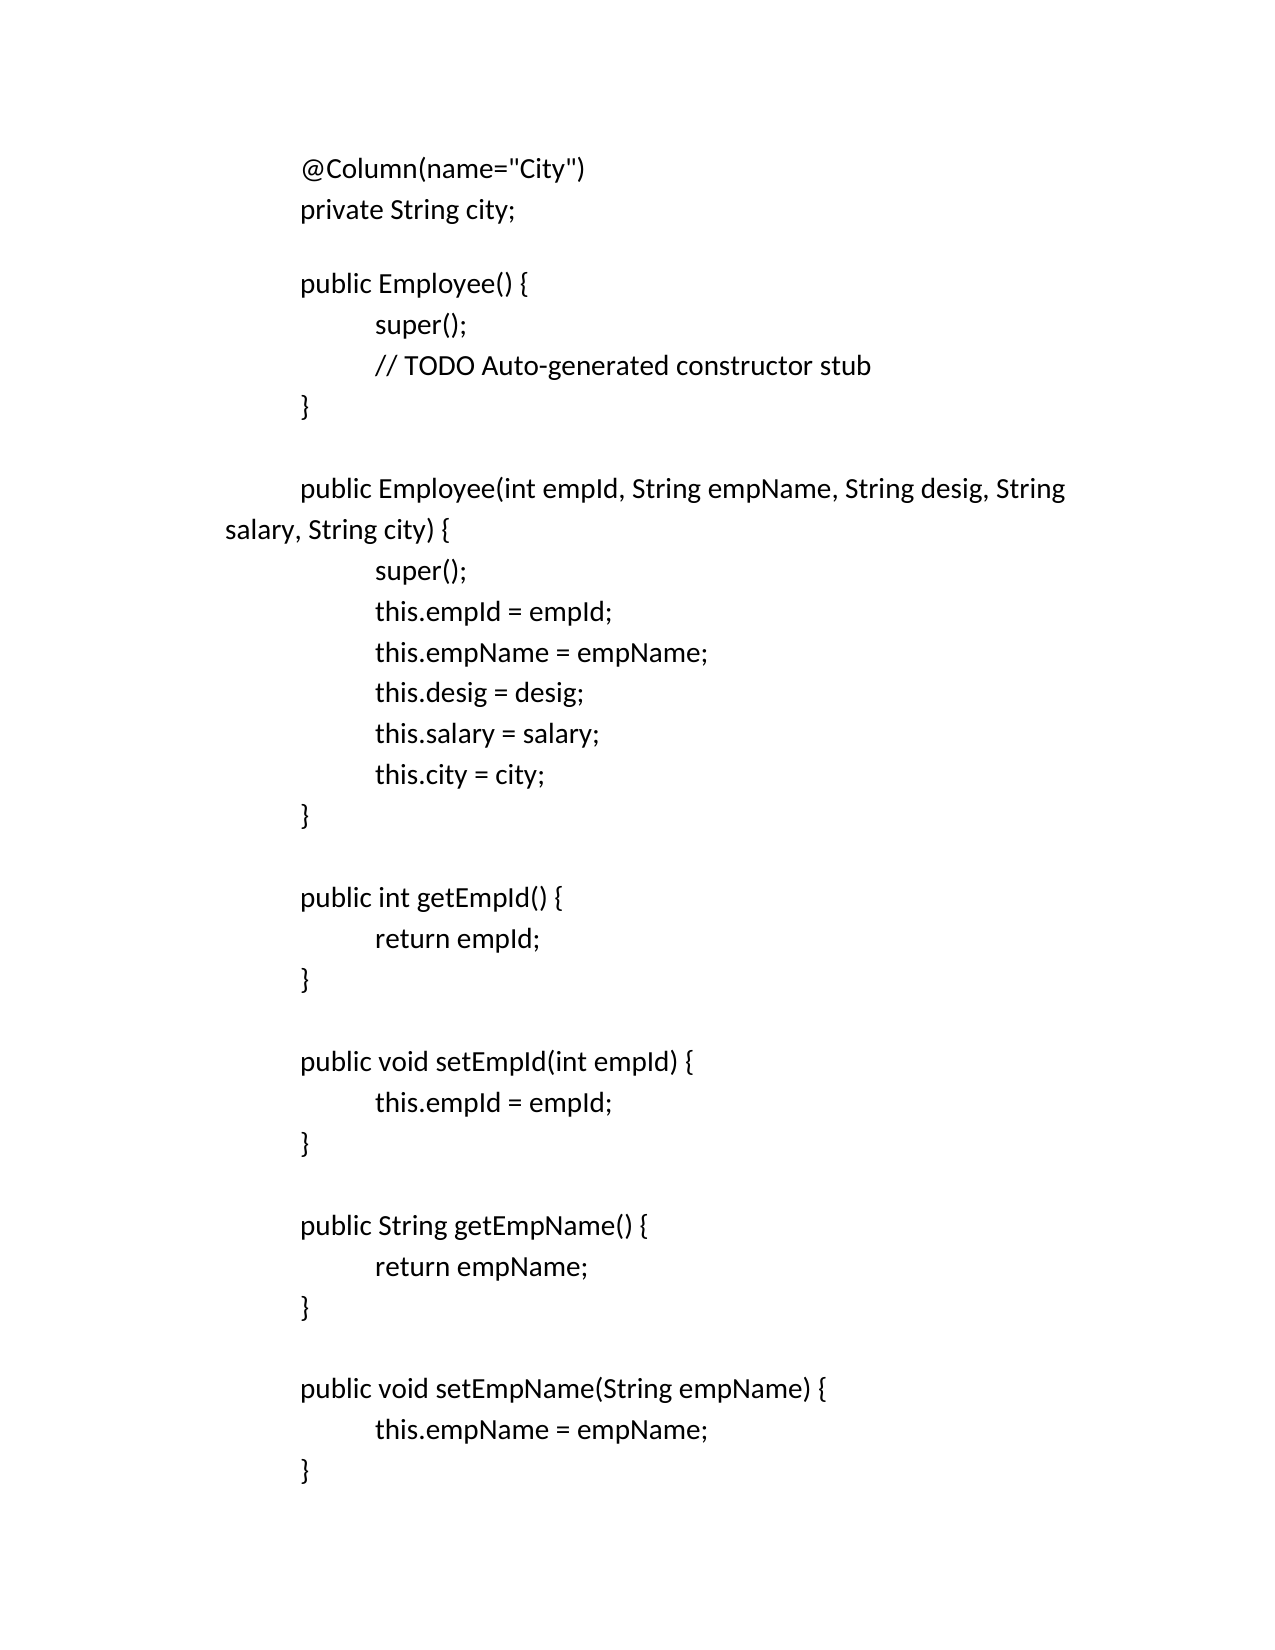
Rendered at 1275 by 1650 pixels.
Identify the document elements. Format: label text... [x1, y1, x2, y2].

list this.empName = empName; [225, 634, 1125, 669]
list public int getEmpId() { [225, 879, 1125, 915]
list } [225, 388, 1125, 424]
list super(); [225, 306, 1125, 342]
list public void setEmpName(String empName) { [225, 1371, 1125, 1406]
list return empName; [225, 1248, 1125, 1283]
list @Column(name="City") [225, 150, 1125, 186]
list this.desig = desig; [225, 674, 1125, 710]
list this.salary = salary; [225, 716, 1125, 751]
list public Employee() { [225, 265, 1125, 301]
list super(); [225, 552, 1125, 587]
list this.empName = empName; [225, 1411, 1125, 1447]
list } [225, 1452, 1125, 1488]
list // TODO Auto-generated constructor stub [225, 347, 1125, 383]
list } [225, 797, 1125, 833]
list private String city; [225, 191, 1125, 227]
list this.empId = empId; [225, 593, 1125, 628]
list return empId; [225, 920, 1125, 956]
list public void setEmpId(int empId) { [225, 1043, 1125, 1079]
list this.city = city; [225, 756, 1125, 792]
list } [225, 1289, 1125, 1324]
list this.empId = empId; [225, 1084, 1125, 1119]
list public String getEmpName() { [225, 1207, 1125, 1242]
list public Employee(int empId, String empName, String desig, String salary, String city) { [225, 470, 1125, 546]
list } [225, 1125, 1125, 1161]
list } [225, 961, 1125, 997]
